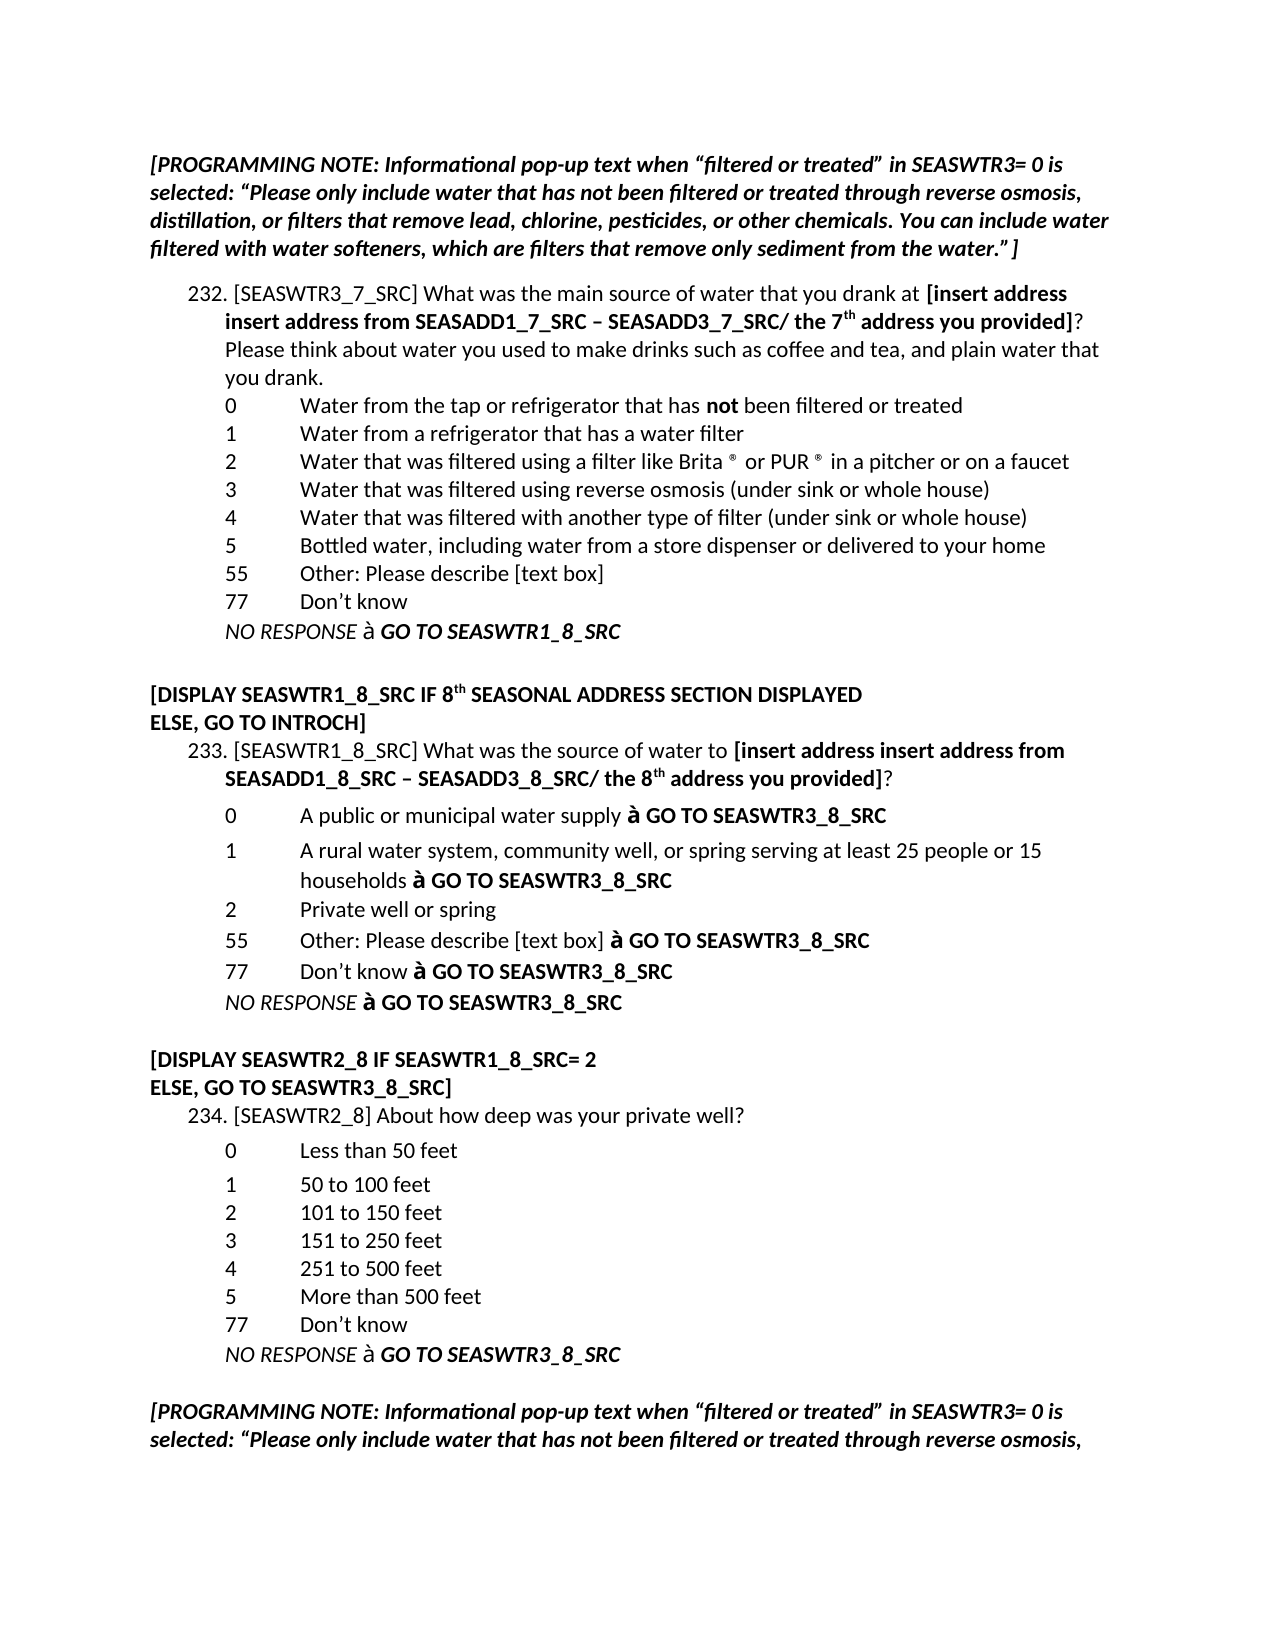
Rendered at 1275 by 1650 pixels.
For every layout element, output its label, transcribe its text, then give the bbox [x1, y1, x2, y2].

list 55 Other: Please describe [text box] [225, 559, 1125, 587]
text 0 Less than 50 feet [150, 1136, 1125, 1164]
list 77 Don’t know à GO TO SEASWTR3_8_SRC [225, 955, 1125, 986]
list [SEASWTR3_7_SRC] What was the main source of water that you drank at [insert address insert address from SEASADD1_7_SRC – SEASADD3_7_SRC/ the 7th address you provided]? Please think about water you used to make drinks such as coffee and tea, and plain water that you drank. [187, 279, 1125, 391]
list NO RESPONSE à GO TO SEASWTR3_8_SRC [225, 986, 1125, 1017]
list 1 50 to 100 feet [225, 1170, 1125, 1198]
list 55 Other: Please describe [text box] à GO TO SEASWTR3_8_SRC [225, 924, 1125, 955]
list NO RESPONSE à GO TO SEASWTR3_8_SRC [187, 1338, 1125, 1369]
text [DISPLAY SEASWTR1_8_SRC IF 8th SEASONAL ADDRESS SECTION DISPLAYED [150, 681, 1125, 708]
list [SEASWTR2_8] About how deep was your private well? [187, 1101, 1125, 1129]
list 77 Don’t know [225, 587, 1125, 615]
list 2 Private well or spring [225, 896, 1125, 924]
list 5 More than 500 feet [225, 1282, 1125, 1310]
list 3 Water that was filtered using reverse osmosis (under sink or whole house) [225, 475, 1125, 503]
list 2 101 to 150 feet [225, 1198, 1125, 1226]
list 5 Bottled water, including water from a store dispenser or delivered to your home [225, 531, 1125, 559]
list 3 151 to 250 feet [225, 1226, 1125, 1254]
list 1 Water from a refrigerator that has a water filter [225, 419, 1125, 447]
list 2 Water that was filtered using a filter like Brita ® or PUR ® in a pitcher or on a faucet [225, 447, 1125, 475]
list 4 Water that was filtered with another type of filter (under sink or whole house) [225, 503, 1125, 531]
list 0 Water from the tap or refrigerator that has not been filtered or treated [225, 391, 1125, 419]
text ELSE, GO TO SEASWTR3_8_SRC] [150, 1073, 1125, 1101]
text ELSE, GO TO INTROCH] [150, 708, 1125, 737]
text [DISPLAY SEASWTR2_8 IF SEASWTR1_8_SRC= 2 [150, 1045, 1125, 1073]
list 4 251 to 500 feet [225, 1254, 1125, 1282]
list [SEASWTR1_8_SRC] What was the source of water to [insert address insert address from SEASADD1_8_SRC – SEASADD3_8_SRC/ the 8th address you provided]? [187, 737, 1125, 793]
list NO RESPONSE à GO TO SEASWTR1_8_SRC [225, 615, 1125, 646]
text 0 A public or municipal water supply à GO TO SEASWTR3_8_SRC [150, 799, 1125, 830]
list 77 Don’t know [225, 1310, 1125, 1338]
list 1 A rural water system, community well, or spring serving at least 25 people or 15 households à GO TO SEASWTR3_8_SRC [150, 836, 1125, 896]
